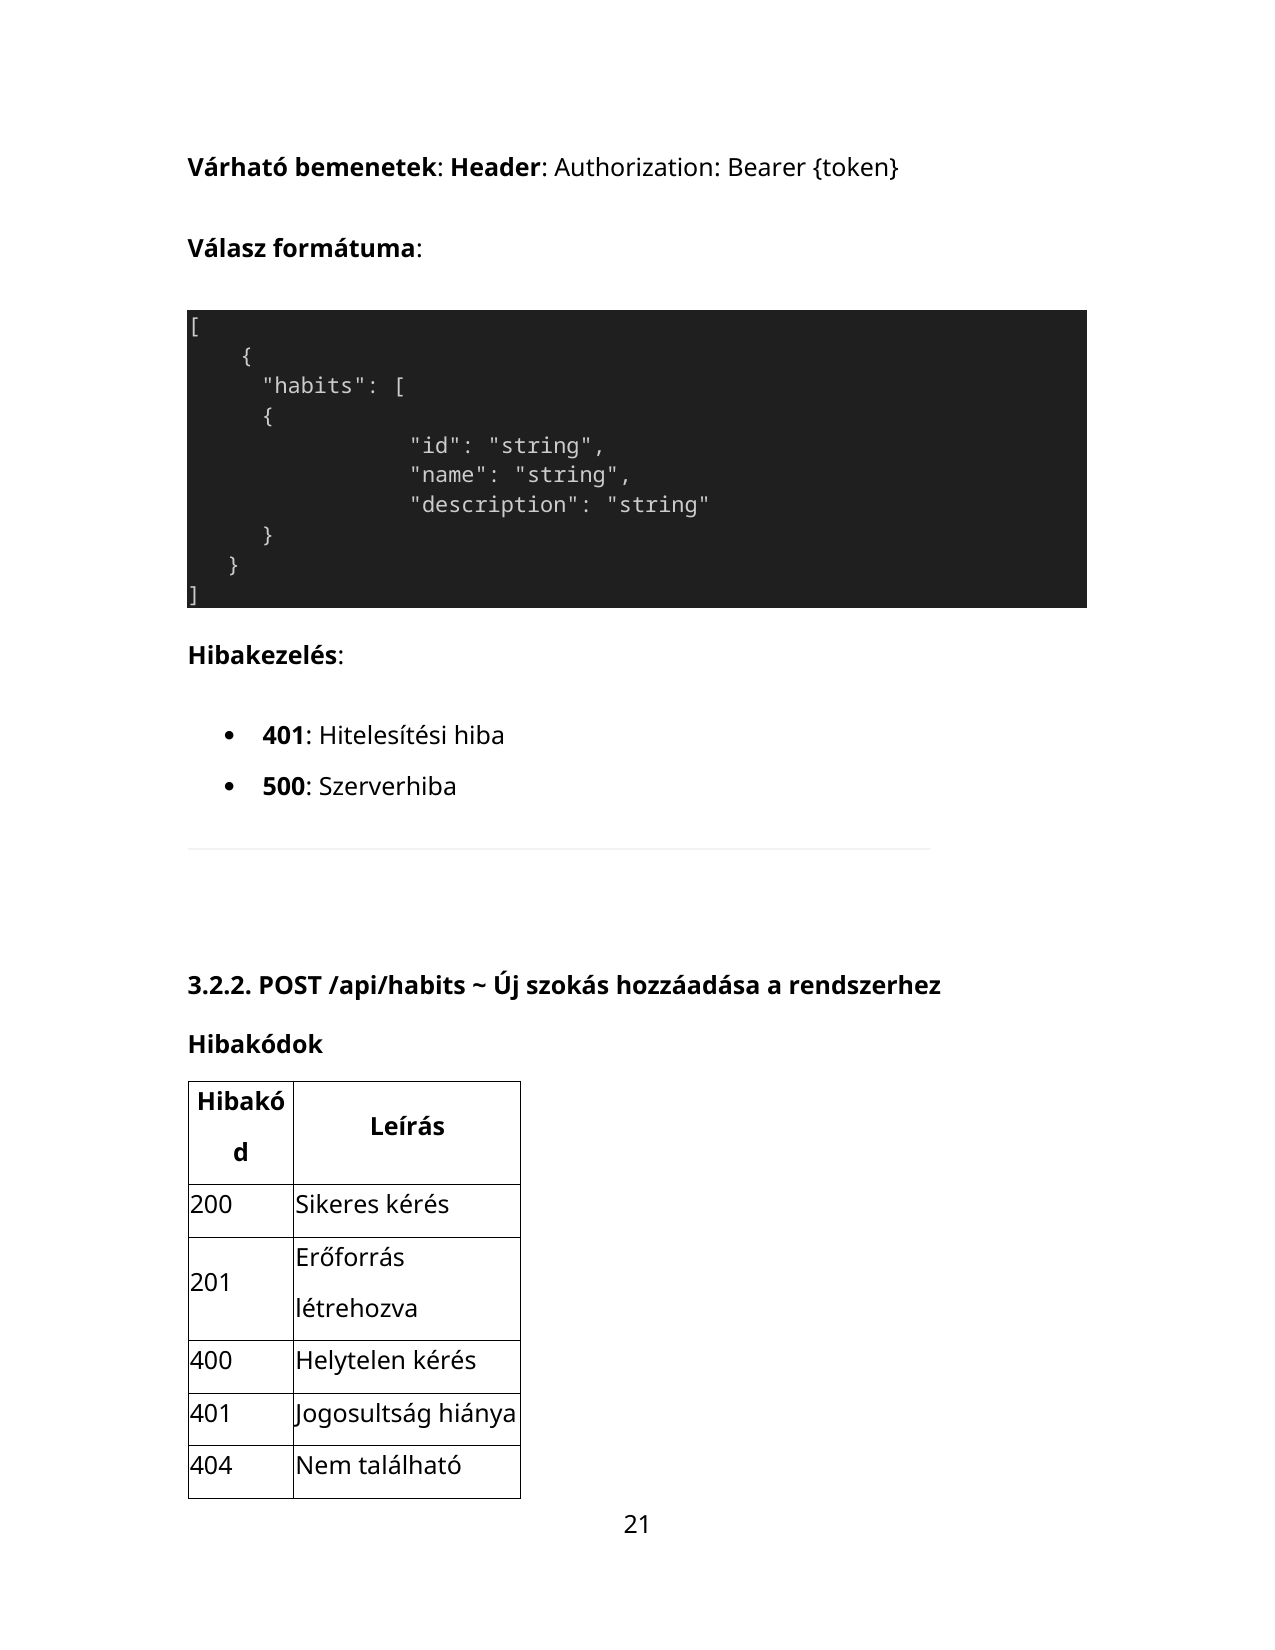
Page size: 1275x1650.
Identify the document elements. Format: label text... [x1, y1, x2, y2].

text { [187, 400, 1087, 429]
list 401: Hitelesítési hiba [225, 718, 1087, 752]
text "description": "string" [187, 489, 1087, 519]
table_cell 401 [189, 1394, 293, 1445]
text } [187, 519, 1087, 549]
text { [187, 340, 1087, 370]
subtitle 3.2.2. POST /api/habits ~ Új szokás hozzáadása a rendszerhez [187, 968, 1087, 1002]
table_header Hibakód [189, 1082, 293, 1184]
table_cell Helytelen kérés [294, 1341, 520, 1393]
table_cell 201 [189, 1238, 293, 1340]
table_cell Erőforrás létrehozva [294, 1238, 520, 1340]
table_cell Nem található [294, 1446, 520, 1498]
text "name": "string", [187, 459, 1087, 489]
text "habits": [ [187, 370, 1087, 400]
text ] [187, 578, 1087, 608]
text Hibakezelés: [187, 637, 1087, 672]
text } [187, 549, 1087, 578]
text Várható bemenetek: Header: Authorization: Bearer {token} [187, 150, 1087, 184]
list 500: Szerverhiba [225, 769, 1087, 803]
table_cell Jogosultság hiánya [294, 1394, 520, 1445]
table_cell Sikeres kérés [294, 1185, 520, 1237]
table_header Leírás [294, 1082, 520, 1184]
table_cell 200 [189, 1185, 293, 1237]
text [ [187, 310, 1087, 340]
text Válasz formátuma: [187, 230, 1087, 264]
text Hibakódok [187, 1027, 1087, 1061]
text "id": "string", [187, 429, 1087, 459]
table_cell 404 [189, 1446, 293, 1498]
table_cell 400 [189, 1341, 293, 1393]
